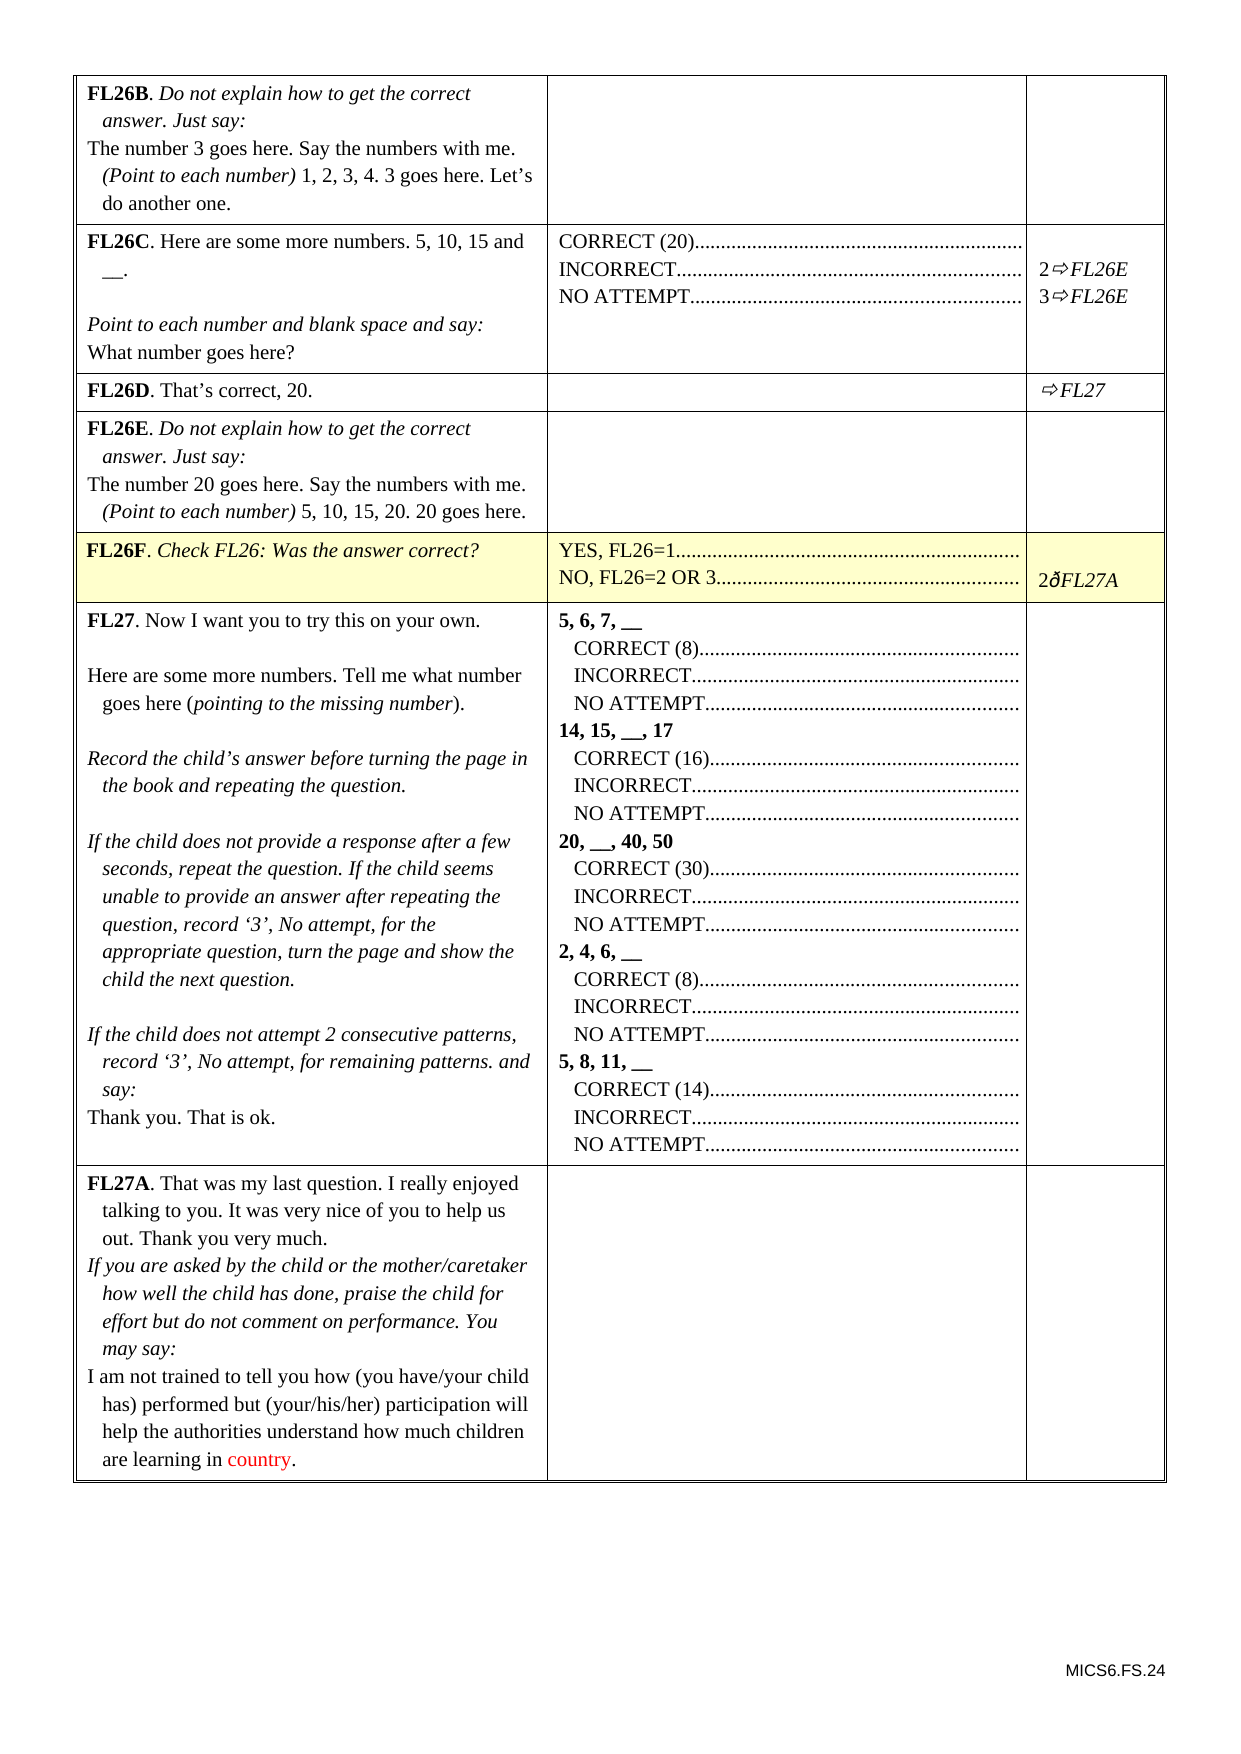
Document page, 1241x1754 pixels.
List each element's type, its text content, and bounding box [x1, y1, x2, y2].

table_cell FL26E. Do not explain how to get the correct answer. Just say: The number 20 goes here. Say the numbers with me. (Point to each number) 5, 10, 15, 20. 20 goes here. [77, 412, 547, 532]
table_cell [1027, 1166, 1164, 1479]
table_cell FL27A. That was my last question. I really enjoyed talking to you. It was very nice of you to help us out. Thank you very much. If you are asked by the child or the mother/caretaker how well the child has done, praise the child for effort but do not comment on performance. You may say: I am not trained to tell you how (you have/your child has) performed but (your/his/her) participation will help the authorities understand how much children are learning in country. [77, 1166, 547, 1479]
table_cell [1027, 76, 1164, 224]
table_cell FL27. Now I want you to try this on your own. Here are some more numbers. Tell me what number goes here (pointing to the missing number). Record the child’s answer before turning the page in the book and repeating the question. If the child does not provide a response after a few seconds, repeat the question. If the child seems unable to provide an answer after repeating the question, record ‘3’, No attempt, for the appropriate question, turn the page and show the child the next question. If the child does not attempt 2 consecutive patterns, record ‘3’, No attempt, for remaining patterns. and say: Thank you. That is ok. [77, 603, 547, 1165]
table_cell 5, 6, 7, __ Correct (8) 1 Incorrect 2 No attempt 3 14, 15, __, 17 Correct (16) 1 Incorrect 2 No attempt 3 20, __, 40, 50 Correct (30) 1 Incorrect 2 No attempt 3 2, 4, 6, __ Correct (8) 1 Incorrect 2 No attempt 3 5, 8, 11, __ Correct (14) 1 Incorrect 2 No attempt 3 [548, 603, 1026, 1165]
table_cell Correct (20) 1 Incorrect 2 No attempt 3 [548, 225, 1026, 372]
table_cell FL26D. That’s correct, 20. [77, 374, 547, 411]
table_cell FL26B. Do not explain how to get the correct answer. Just say: The number 3 goes here. Say the numbers with me. (Point to each number) 1, 2, 3, 4. 3 goes here. Let’s do another one. [77, 76, 547, 224]
table_cell [1027, 412, 1164, 532]
table_cell FL27 [1027, 374, 1164, 411]
table_cell FL26F. Check FL26: Was the answer correct? [77, 533, 547, 602]
table_cell 2FL26E 3FL26E [1027, 225, 1164, 372]
table_cell [548, 374, 1026, 411]
table_cell Yes, FL26=1 1 No, FL26=2 or 3 2 [548, 533, 1026, 602]
table_cell 2ðFL27A [1027, 533, 1164, 602]
table_cell [548, 412, 1026, 532]
table_cell [1027, 603, 1164, 1165]
table_cell [548, 1166, 1026, 1479]
table_cell FL26C. Here are some more numbers. 5, 10, 15 and __. Point to each number and blank space and say: What number goes here? [77, 225, 547, 372]
table_cell [548, 76, 1026, 224]
